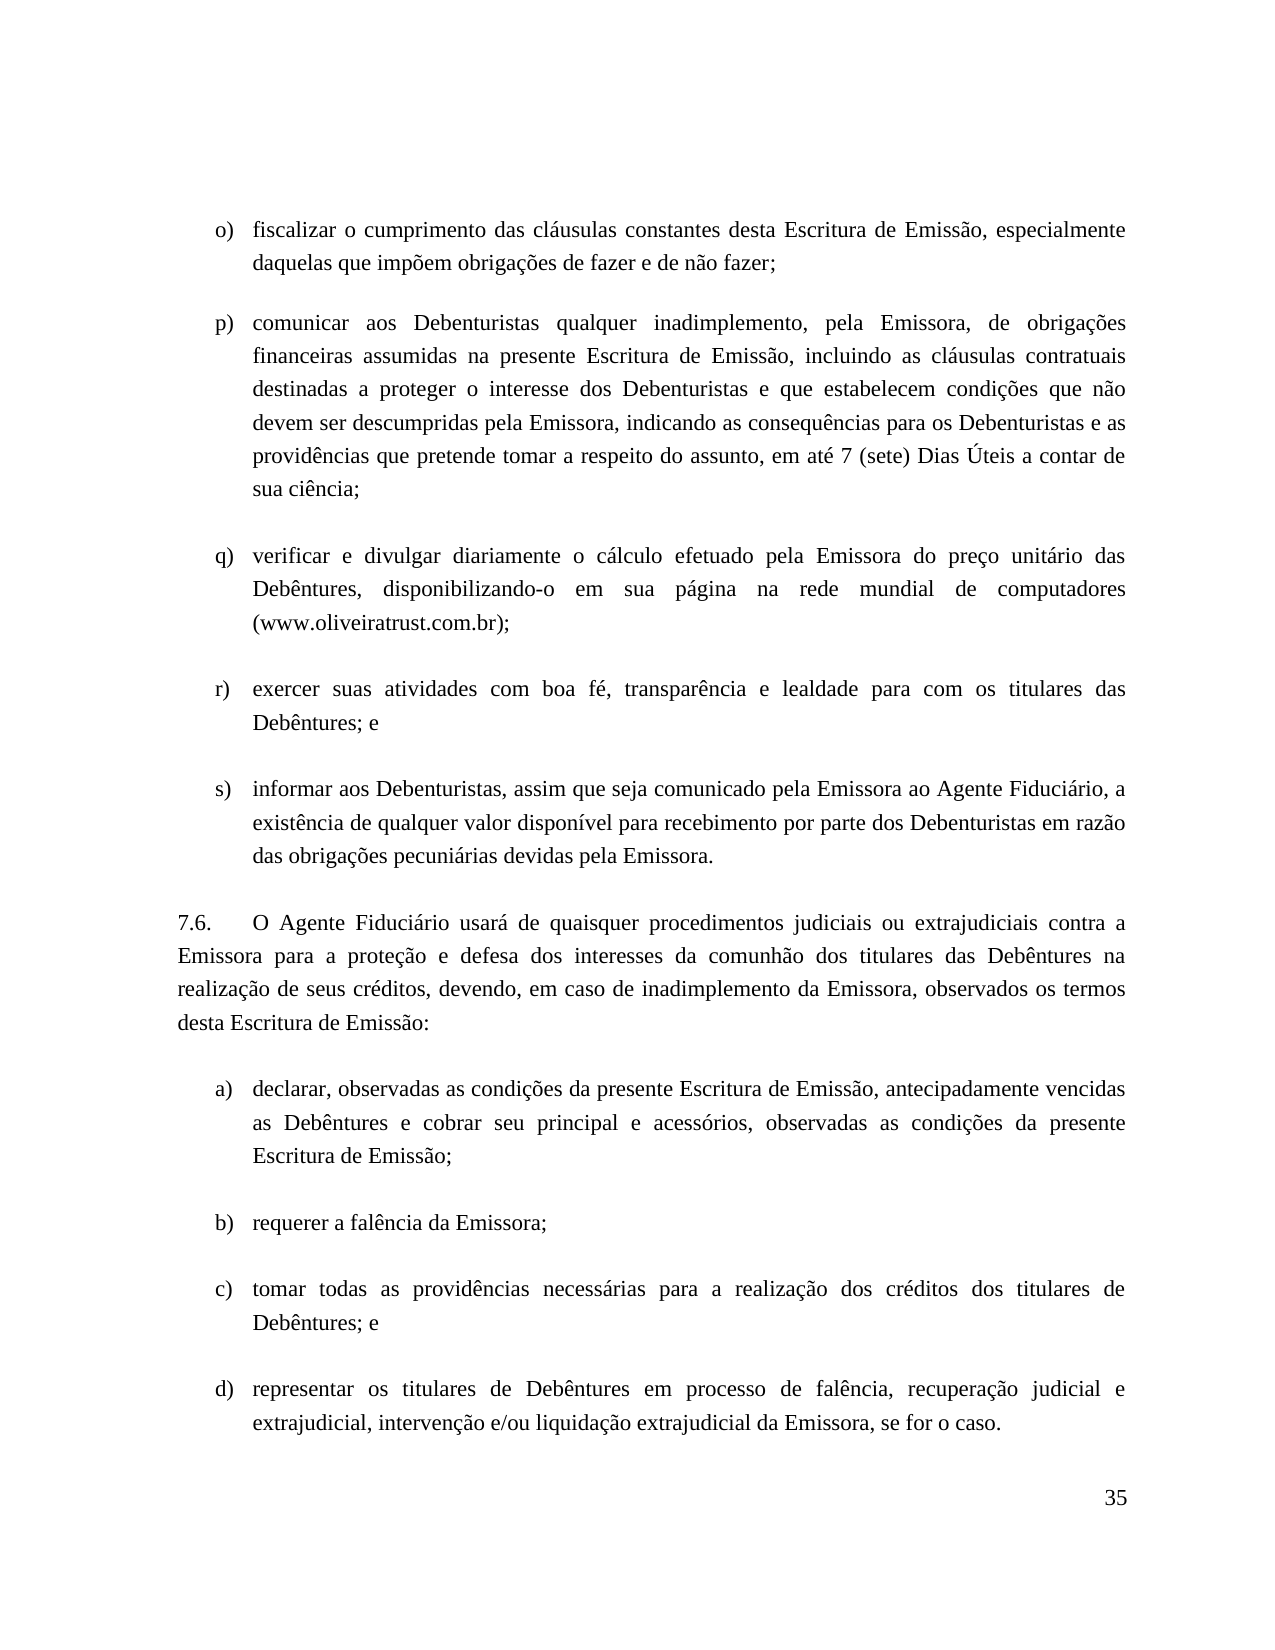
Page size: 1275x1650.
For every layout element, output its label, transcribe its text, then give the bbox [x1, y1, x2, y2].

list verificar e divulgar diariamente o cálculo efetuado pela Emissora do preço unitário das Debêntures, disponibilizando-o em sua página na rede mundial de computadores (www.oliveiratrust.com.br); [215, 537, 1127, 637]
list fiscalizar o cumprimento das cláusulas constantes desta Escritura de Emissão, especialmente daquelas que impõem obrigações de fazer e de não fazer; [215, 211, 1127, 277]
list exercer suas atividades com boa fé, transparência e lealdade para com os titulares das Debêntures; e [215, 670, 1127, 737]
list representar os titulares de Debêntures em processo de falência, recuperação judicial e extrajudicial, intervenção e/ou liquidação extrajudicial da Emissora, se for o caso. [215, 1370, 1127, 1437]
list requerer a falência da Emissora; [215, 1203, 1127, 1237]
list declarar, observadas as condições da presente Escritura de Emissão, antecipadamente vencidas as Debêntures e cobrar seu principal e acessórios, observadas as condições da presente Escritura de Emissão; [215, 1070, 1127, 1170]
list O Agente Fiduciário usará de quaisquer procedimentos judiciais ou extrajudiciais contra a Emissora para a proteção e defesa dos interesses da comunhão dos titulares das Debêntures na realização de seus créditos, devendo, em caso de inadimplemento da Emissora, observados os termos desta Escritura de Emissão: [177, 903, 1127, 1037]
list informar aos Debenturistas, assim que seja comunicado pela Emissora ao Agente Fiduciário, a existência de qualquer valor disponível para recebimento por parte dos Debenturistas em razão das obrigações pecuniárias devidas pela Emissora. [215, 770, 1127, 870]
list comunicar aos Debenturistas qualquer inadimplemento, pela Emissora, de obrigações financeiras assumidas na presente Escritura de Emissão, incluindo as cláusulas contratuais destinadas a proteger o interesse dos Debenturistas e que estabelecem condições que não devem ser descumpridas pela Emissora, indicando as consequências para os Debenturistas e as providências que pretende tomar a respeito do assunto, em até 7 (sete) Dias Úteis a contar de sua ciência; [215, 303, 1127, 503]
list tomar todas as providências necessárias para a realização dos créditos dos titulares de Debêntures; e [215, 1270, 1127, 1337]
